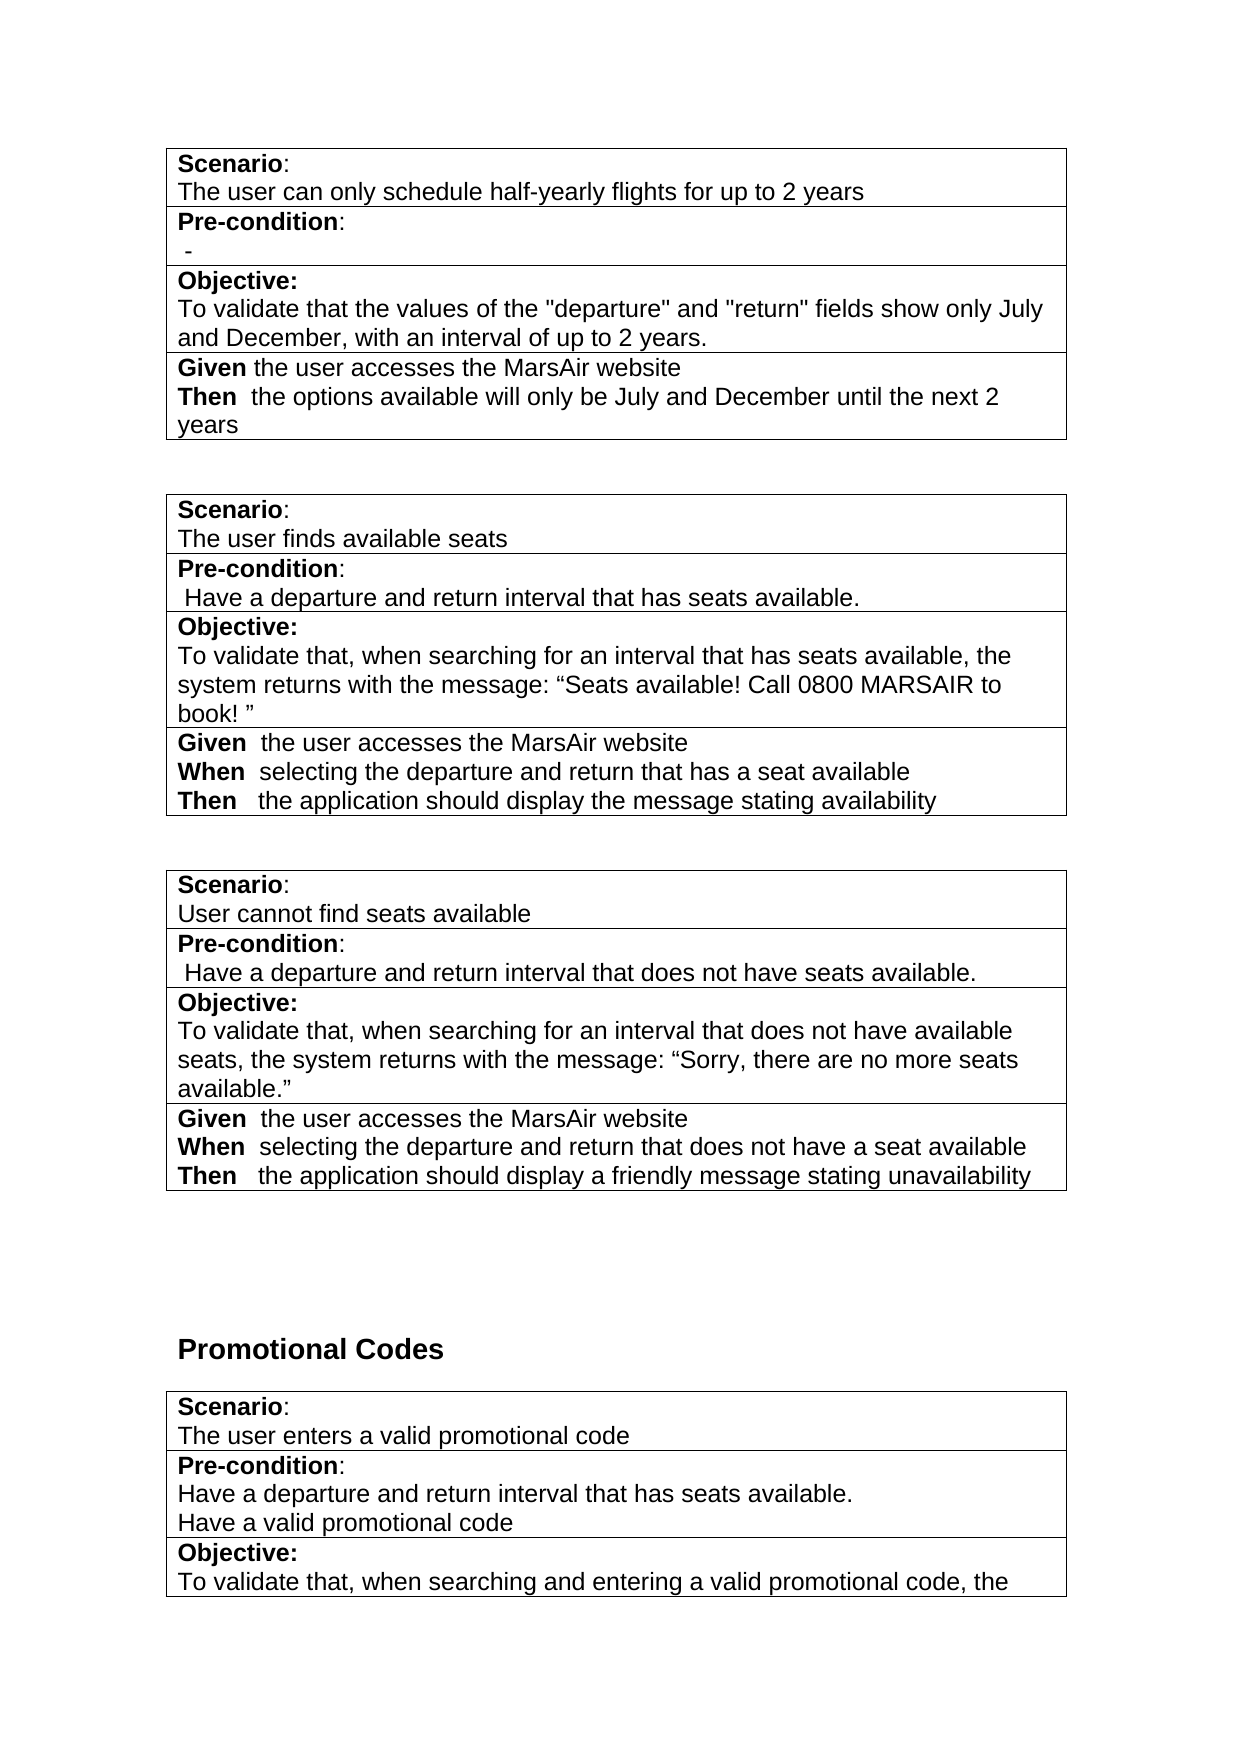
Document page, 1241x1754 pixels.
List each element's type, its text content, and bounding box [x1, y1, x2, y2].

table_cell Given the user accesses the MarsAir website When selecting the departure and return that does not have a seat available Then the application should display a friendly message stating unavailability [167, 1104, 1066, 1190]
table_cell Objective: To validate that, when searching for an interval that has seats available, the system returns with the message: “Seats available! Call 0800 MARSAIR to book! ” [167, 612, 1066, 727]
table_cell Pre-condition: Have a departure and return interval that has seats available. [167, 554, 1066, 611]
table_header Scenario: The user enters a valid promotional code [167, 1392, 1066, 1450]
table_header Scenario: User cannot find seats available [167, 871, 1066, 928]
table_cell Objective: To validate that, when searching for an interval that does not have available seats, the system returns with the message: “Sorry, there are no more seats available.” [167, 988, 1066, 1103]
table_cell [167, 1538, 1066, 1596]
table_cell Pre-condition: Have a departure and return interval that has seats available. Have a valid promotional code [167, 1451, 1066, 1537]
table_cell Pre-condition: Have a departure and return interval that does not have seats available. [167, 929, 1066, 987]
table_header Scenario: The user can only schedule half-yearly flights for up to 2 years [167, 149, 1066, 206]
table_header Scenario: The user finds available seats [167, 495, 1066, 553]
table_cell Given the user accesses the MarsAir website When selecting the departure and return that has a seat available Then the application should display the message stating availability [167, 728, 1066, 814]
text Promotional Codes [177, 1332, 1063, 1365]
table_cell Given the user accesses the MarsAir website Then the options available will only be July and December until the next 2 years [167, 353, 1066, 439]
table_cell Objective: To validate that the values ​​of the "departure" and "return" fields show only July and December, with an interval of up to 2 years. [167, 266, 1066, 352]
table_cell Pre-condition: - [167, 207, 1066, 265]
